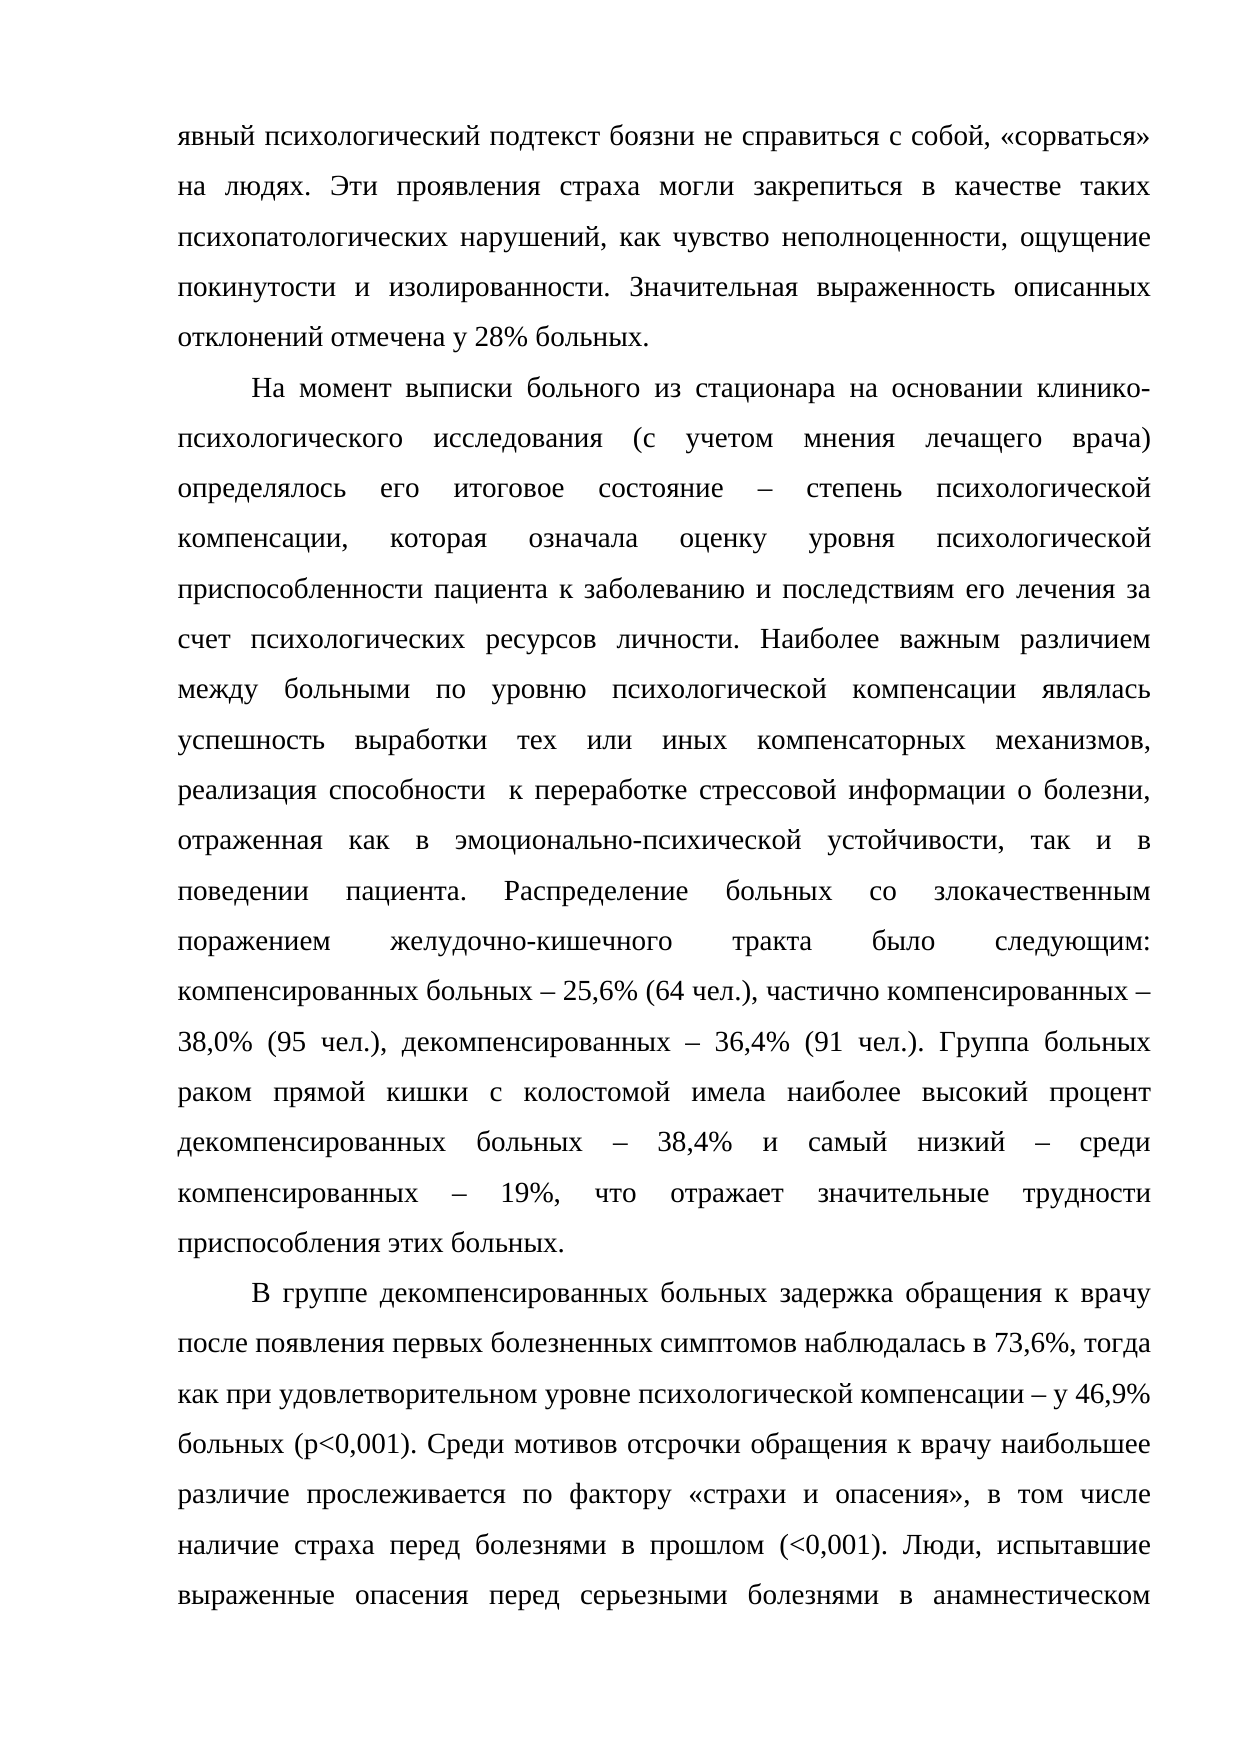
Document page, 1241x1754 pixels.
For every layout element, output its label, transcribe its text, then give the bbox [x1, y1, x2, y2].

text На момент выписки больного из стационара на основании клинико-психологического исследования (с учетом мнения лечащего врача) определялось его итоговое состояние – степень психологической компенсации, которая означала оценку уровня психологической приспособленности пациента к заболеванию и последствиям его лечения за счет психологических ресурсов личности. Наиболее важным различием между больными по уровню психологической компенсации являлась успешность выработки тех или иных компенсаторных механизмов, реализация способности к переработке стрессовой информации о болезни, отраженная как в эмоционально-психической устойчивости, так и в поведении пациента. Распределение больных со злокачественным поражением желудочно-кишечного тракта было следующим: компенсированных больных – 25,6% (64 чел.), частично компенсированных – 38,0% (95 чел.), декомпенсированных – 36,4% (91 чел.). Группа больных раком прямой кишки с колостомой имела наиболее высокий процент декомпенсированных больных – 38,4% и самый низкий – среди компенсированных – 19%, что отражает значительные трудности приспособления этих больных. [177, 370, 1152, 1258]
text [177, 1275, 1152, 1611]
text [177, 118, 1152, 353]
